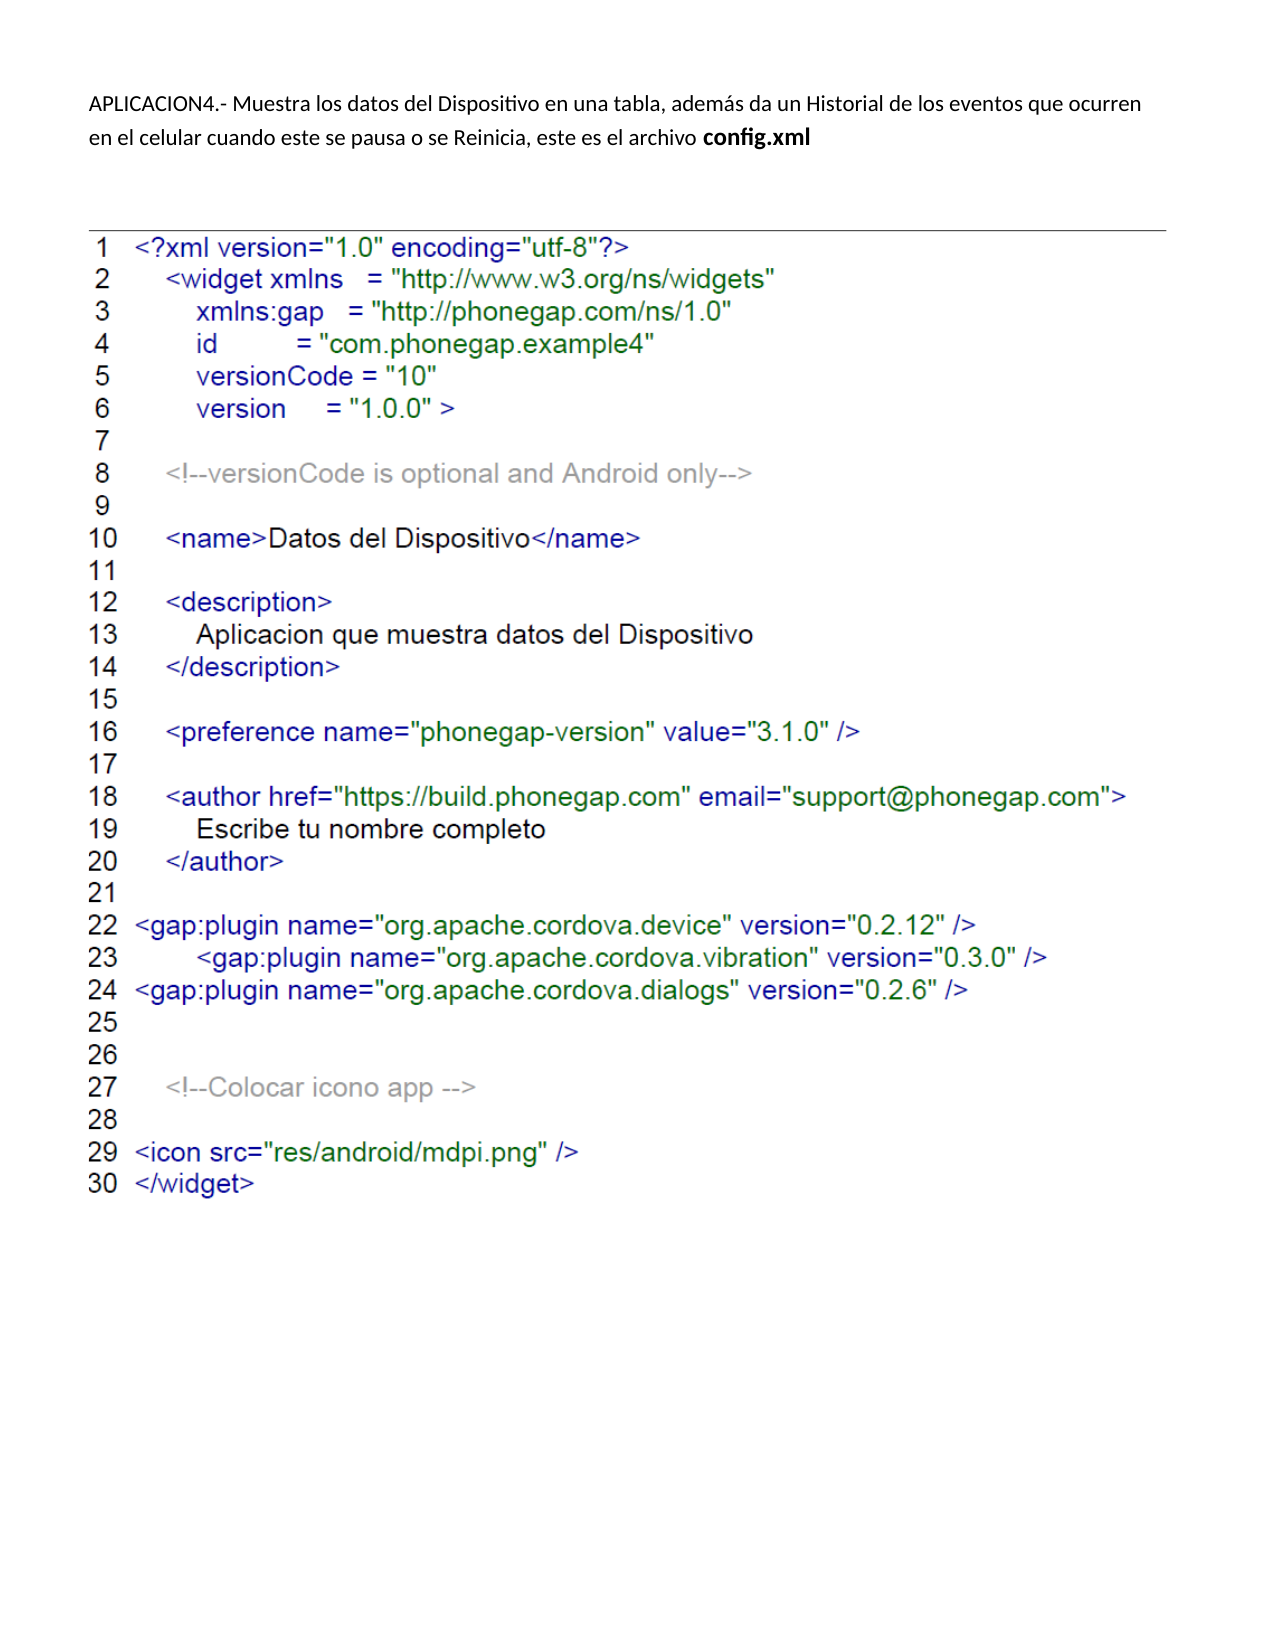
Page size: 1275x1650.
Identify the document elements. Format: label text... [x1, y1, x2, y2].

text APLICACION4.- Muestra los datos del Dispositivo en una tabla, además da un Historial de los eventos que ocurren en el celular cuando este se pausa o se Reinicia, este es el archivo config.xml [89, 89, 1167, 152]
